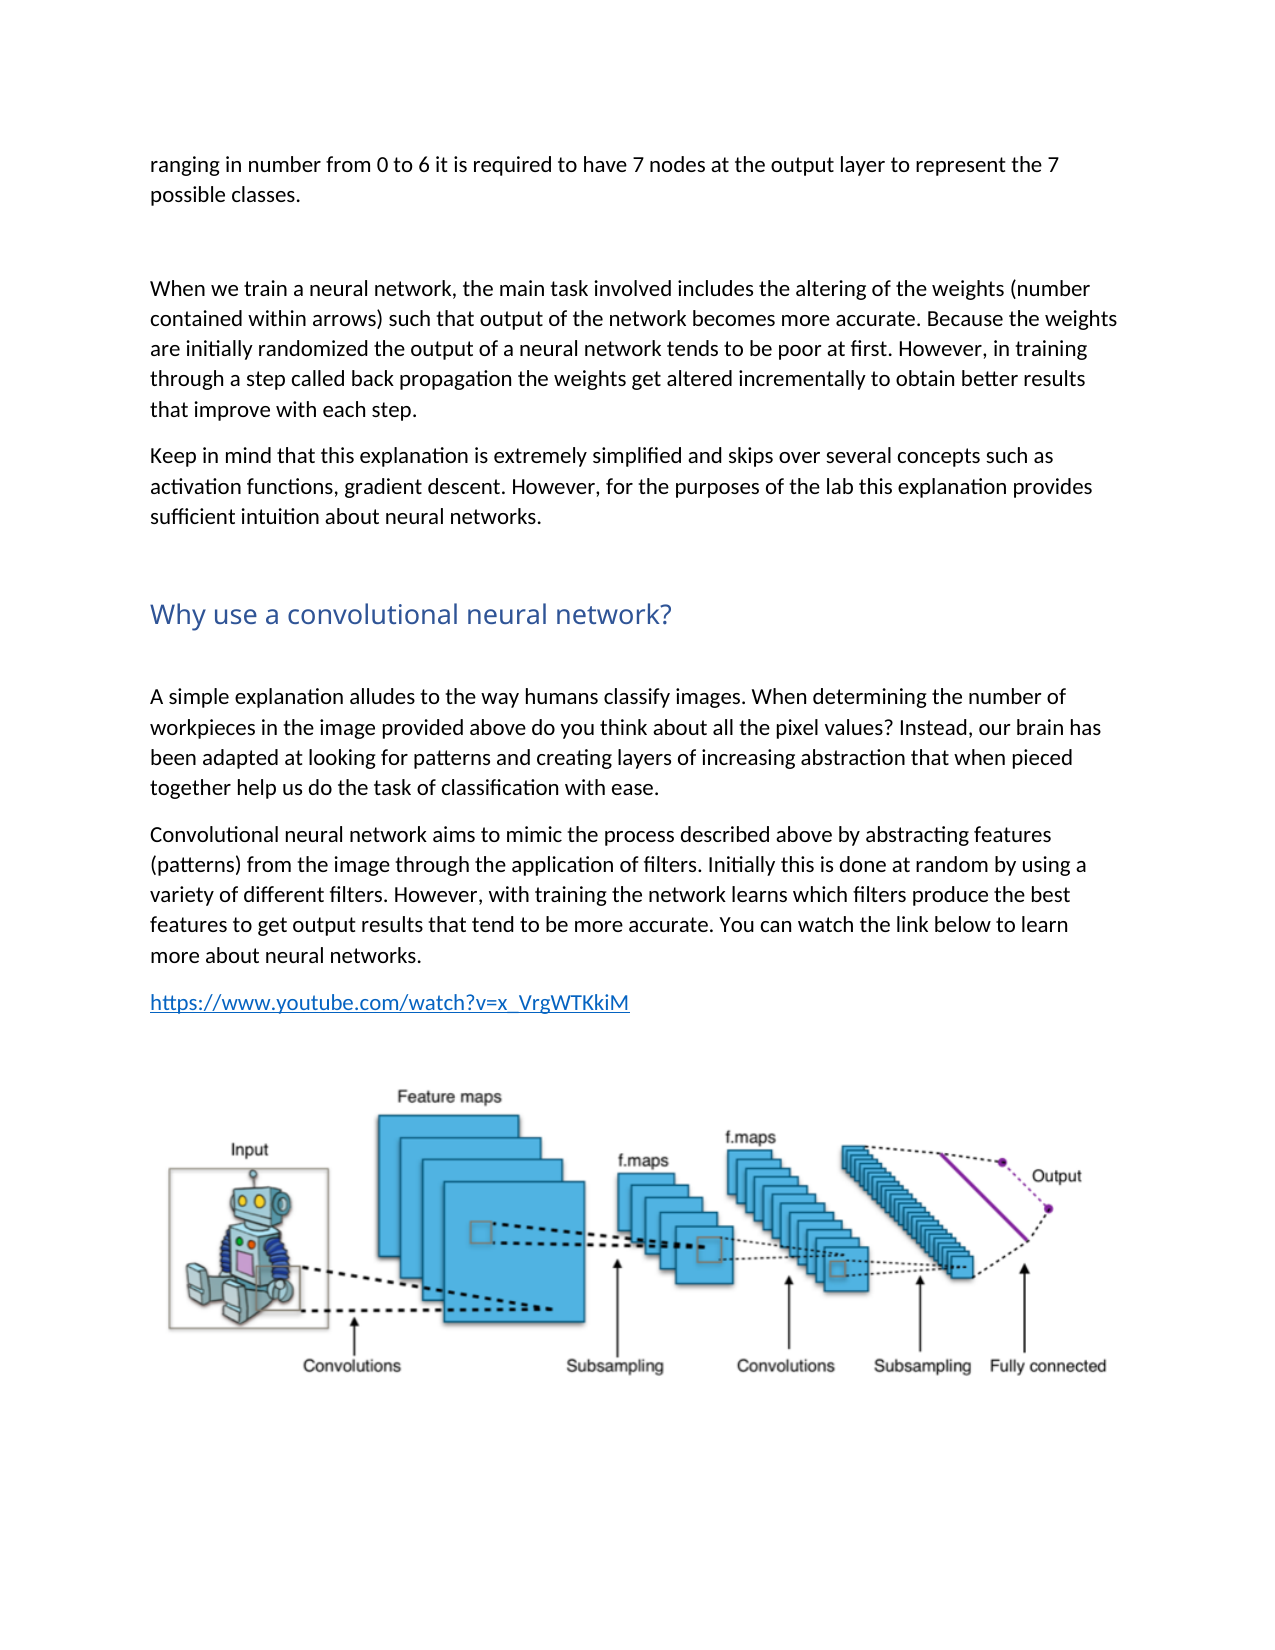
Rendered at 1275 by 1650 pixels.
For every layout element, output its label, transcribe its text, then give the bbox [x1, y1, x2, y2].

text Convolutional neural network aims to mimic the process described above by abstracting features (patterns) from the image through the application of filters. Initially this is done at random by using a variety of different filters. However, with training the network learns which filters produce the best features to get output results that tend to be more accurate. You can watch the link below to learn more about neural networks. [150, 820, 1125, 969]
picture [150, 1081, 1125, 1382]
text A simple explanation alludes to the way humans classify images. When determining the number of workpieces in the image provided above do you think about all the pixel values? Instead, our brain has been adapted at looking for patterns and creating layers of increasing abstraction that when pieced together help us do the task of classification with ease. [150, 682, 1125, 801]
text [150, 150, 1125, 208]
text https://www.youtube.com/watch?v=x_VrgWTKkiM [150, 988, 1125, 1016]
text When we train a neural network, the main task involved includes the altering of the weights (number contained within arrows) such that output of the network becomes more accurate. Because the weights are initially randomized the output of a neural network tends to be poor at first. However, in training through a step called back propagation the weights get altered incrementally to obtain better results that improve with each step. [150, 274, 1125, 423]
text Keep in mind that this explanation is extremely simplified and skips over several concepts such as activation functions, gradient descent. However, for the purposes of the lab this explanation provides sufficient intuition about neural networks. [150, 442, 1125, 530]
subtitle Why use a convolutional neural network? [150, 596, 1125, 633]
